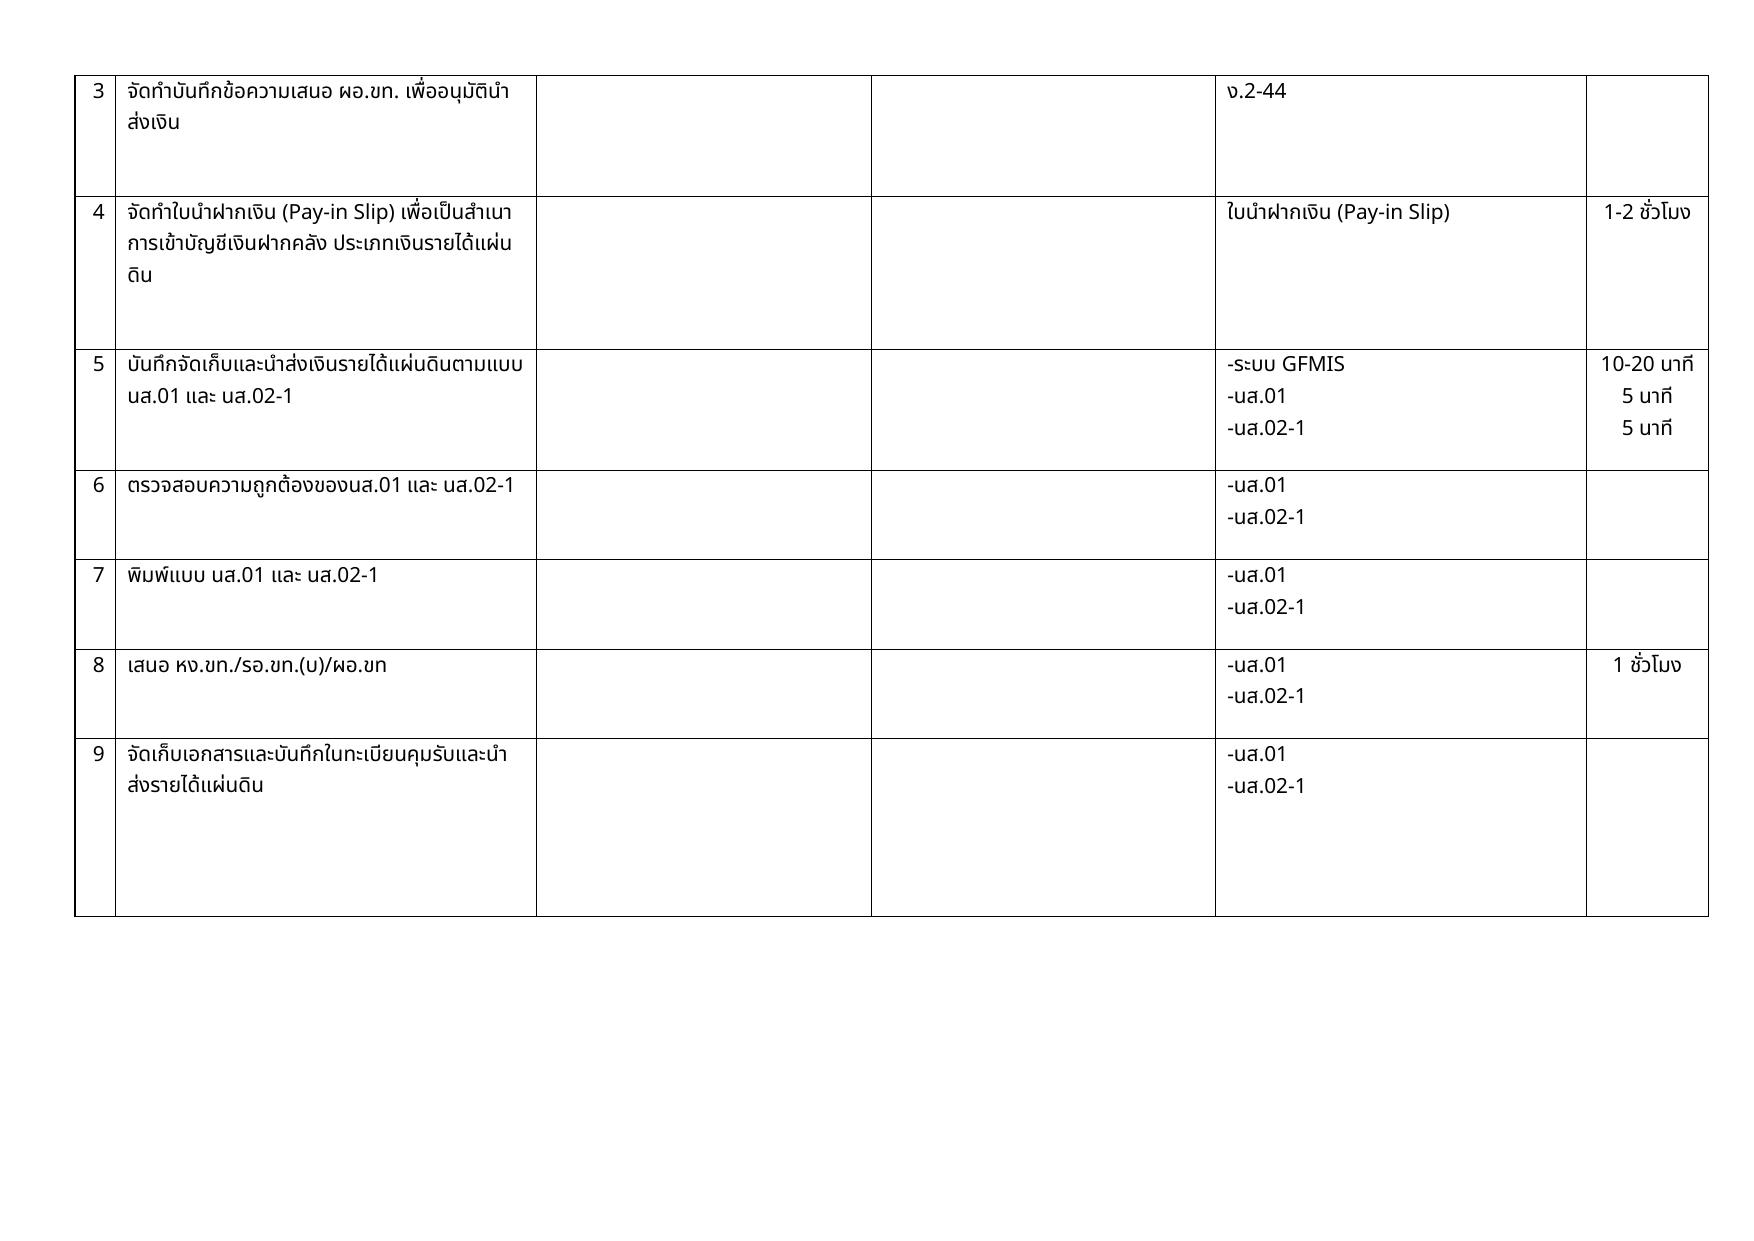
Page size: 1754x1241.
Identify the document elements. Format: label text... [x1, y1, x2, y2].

table_cell [1587, 560, 1708, 649]
table_cell [1587, 76, 1708, 196]
table_cell -ระบบ GFMIS -นส.01 -นส.02-1 [1216, 350, 1586, 469]
table_cell [1587, 471, 1708, 559]
table_cell พิมพ์แบบ นส.01 และ นส.02-1 [116, 560, 536, 649]
table_cell -นส.01 -นส.02-1 [1216, 471, 1586, 559]
table_cell [872, 471, 1215, 559]
table_cell ใบนำฝากเงิน (Pay-in Slip) [1216, 197, 1586, 348]
table_cell 8 [76, 650, 115, 738]
table_cell 7 [76, 560, 115, 649]
table_cell ตรวจสอบความถูกต้องของนส.01และ นส.02-1 [116, 471, 536, 559]
table_cell [537, 739, 871, 916]
table_cell ง.2-44 [1216, 76, 1586, 196]
table_cell [1587, 739, 1708, 916]
table_cell 6 [76, 471, 115, 559]
table_cell 1 ชั่วโมง [1587, 650, 1708, 738]
table_cell 5 [76, 350, 115, 469]
table_cell [872, 76, 1215, 196]
table_cell -นส.01 -นส.02-1 [1216, 650, 1586, 738]
table_cell [872, 650, 1215, 738]
table_cell [872, 560, 1215, 649]
table_cell เสนอ หง.ขท./รอ.ขท.(บ)/ผอ.ขท [116, 650, 536, 738]
table_cell 4 [76, 197, 115, 348]
table_cell จัดทำบันทึกข้อความเสนอ ผอ.ขท. เพื่ออนุมัตินำส่งเงิน [116, 76, 536, 196]
table_cell [872, 350, 1215, 469]
table_cell จัดทำใบนำฝากเงิน (Pay-in Slip) เพื่อเป็นสำเนาการเข้าบัญชีเงินฝากคลัง ประเภทเงินรายได้แผ่นดิน [116, 197, 536, 348]
table_cell -นส.01 -นส.02-1 [1216, 560, 1586, 649]
table_cell [537, 560, 871, 649]
table_cell จัดเก็บเอกสารและบันทึกในทะเบียนคุมรับและนำส่งรายได้แผ่นดิน [116, 739, 536, 916]
table_cell [537, 471, 871, 559]
table_cell 9 [76, 739, 115, 916]
table_cell -นส.01 -นส.02-1 [1216, 739, 1586, 916]
table_cell 3 [76, 76, 115, 196]
table_cell [537, 350, 871, 469]
table_cell [537, 76, 871, 196]
table_cell [872, 197, 1215, 348]
table_cell [537, 197, 871, 348]
table_cell บันทึกจัดเก็บและนำส่งเงินรายได้แผ่นดินตามแบบ นส.01และ นส.02-1 [116, 350, 536, 469]
table_cell 10-20 นาที 5 นาที 5 นาที [1587, 350, 1708, 469]
table_cell 1-2 ชั่วโมง [1587, 197, 1708, 348]
table_cell [537, 650, 871, 738]
table_cell [872, 739, 1215, 916]
